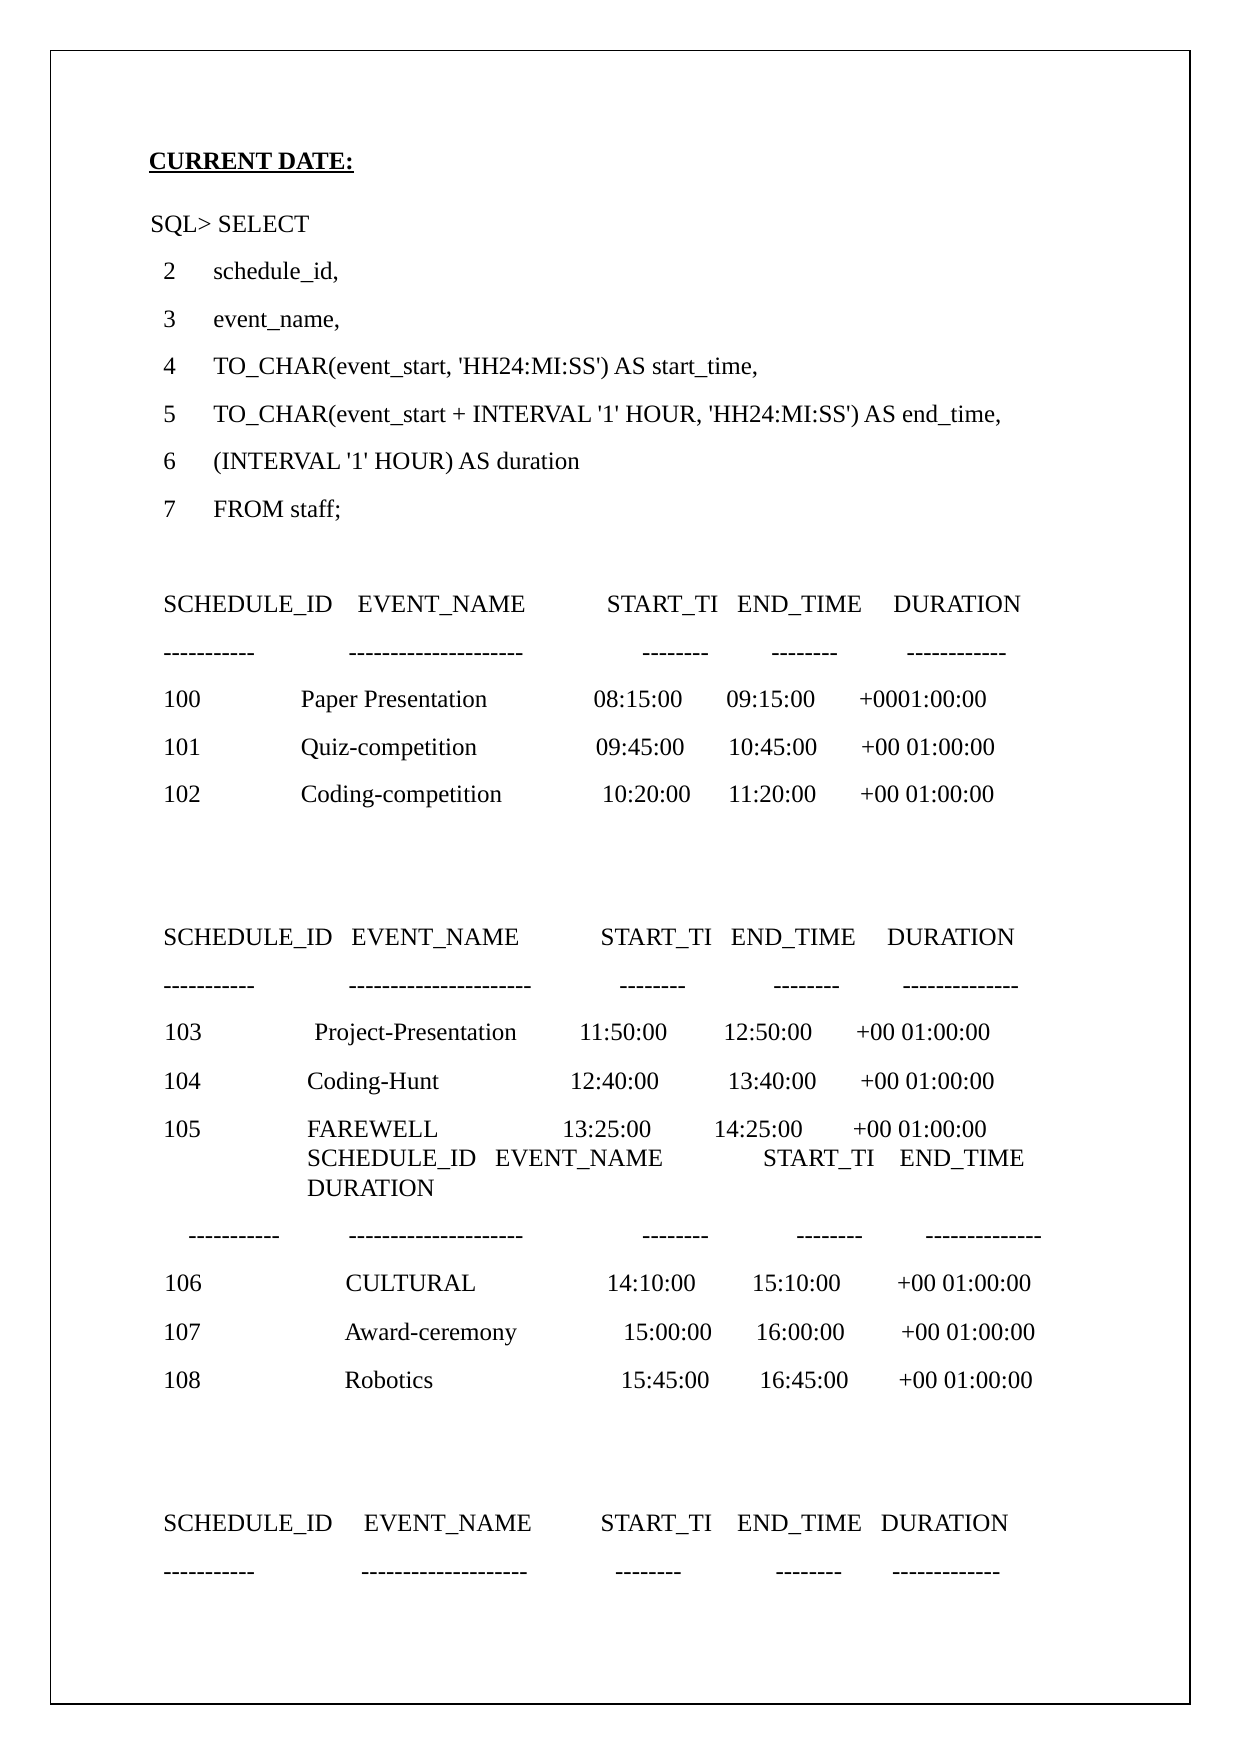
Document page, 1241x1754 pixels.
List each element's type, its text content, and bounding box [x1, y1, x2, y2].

text SCHEDULE_ID EVENT_NAME START_TI END_TIME DURATION [163, 922, 1122, 951]
text CURRENT DATE: [148, 146, 1122, 175]
text ----------- --------------------- -------- -------- ------------ [163, 637, 1122, 666]
text ----------- --------------------- -------- -------- -------------- 106 CULTURAL 14:10:00 15:10:00 +00 01:00:00 [163, 1220, 1085, 1297]
list (INTERVAL '1' HOUR) AS duration [163, 446, 1122, 475]
text SCHEDULE_ID EVENT_NAME START_TI END_TIME DURATION [163, 589, 1122, 618]
list Paper Presentation 08:15:00 09:15:00 +0001:00:00 [163, 684, 1122, 713]
list Robotics 15:45:00 16:45:00 +00 01:00:00 [163, 1365, 1122, 1394]
list Quiz-competition 09:45:00 10:45:00 +00 01:00:00 [163, 732, 1122, 761]
list Coding-Hunt 12:40:00 13:40:00 +00 01:00:00 [163, 1066, 1122, 1095]
text SQL> SELECT [150, 209, 1122, 238]
list Coding-competition 10:20:00 11:20:00 +00 01:00:00 [163, 779, 1122, 808]
list schedule_id, [163, 256, 1122, 285]
text ----------- ---------------------- -------- -------- -------------- 103 Project-Presentation 11:50:00 12:50:00 +00 01:00:00 [163, 970, 1062, 1046]
text SCHEDULE_ID EVENT_NAME START_TI END_TIME DURATION [163, 1508, 1122, 1537]
list FROM staff; [163, 494, 1122, 523]
list FAREWELL 13:25:00 14:25:00 +00 01:00:00 SCHEDULE_ID EVENT_NAME START_TI END_TIME DURATION [163, 1114, 1122, 1202]
text ----------- -------------------- -------- -------- ------------- [163, 1556, 1122, 1584]
list Award-ceremony 15:00:00 16:00:00 +00 01:00:00 [163, 1317, 1122, 1346]
list event_name, [163, 304, 1122, 333]
list TO_CHAR(event_start, 'HH24:MI:SS') AS start_time, [163, 351, 1122, 380]
list TO_CHAR(event_start + INTERVAL '1' HOUR, 'HH24:MI:SS') AS end_time, [163, 399, 1122, 428]
